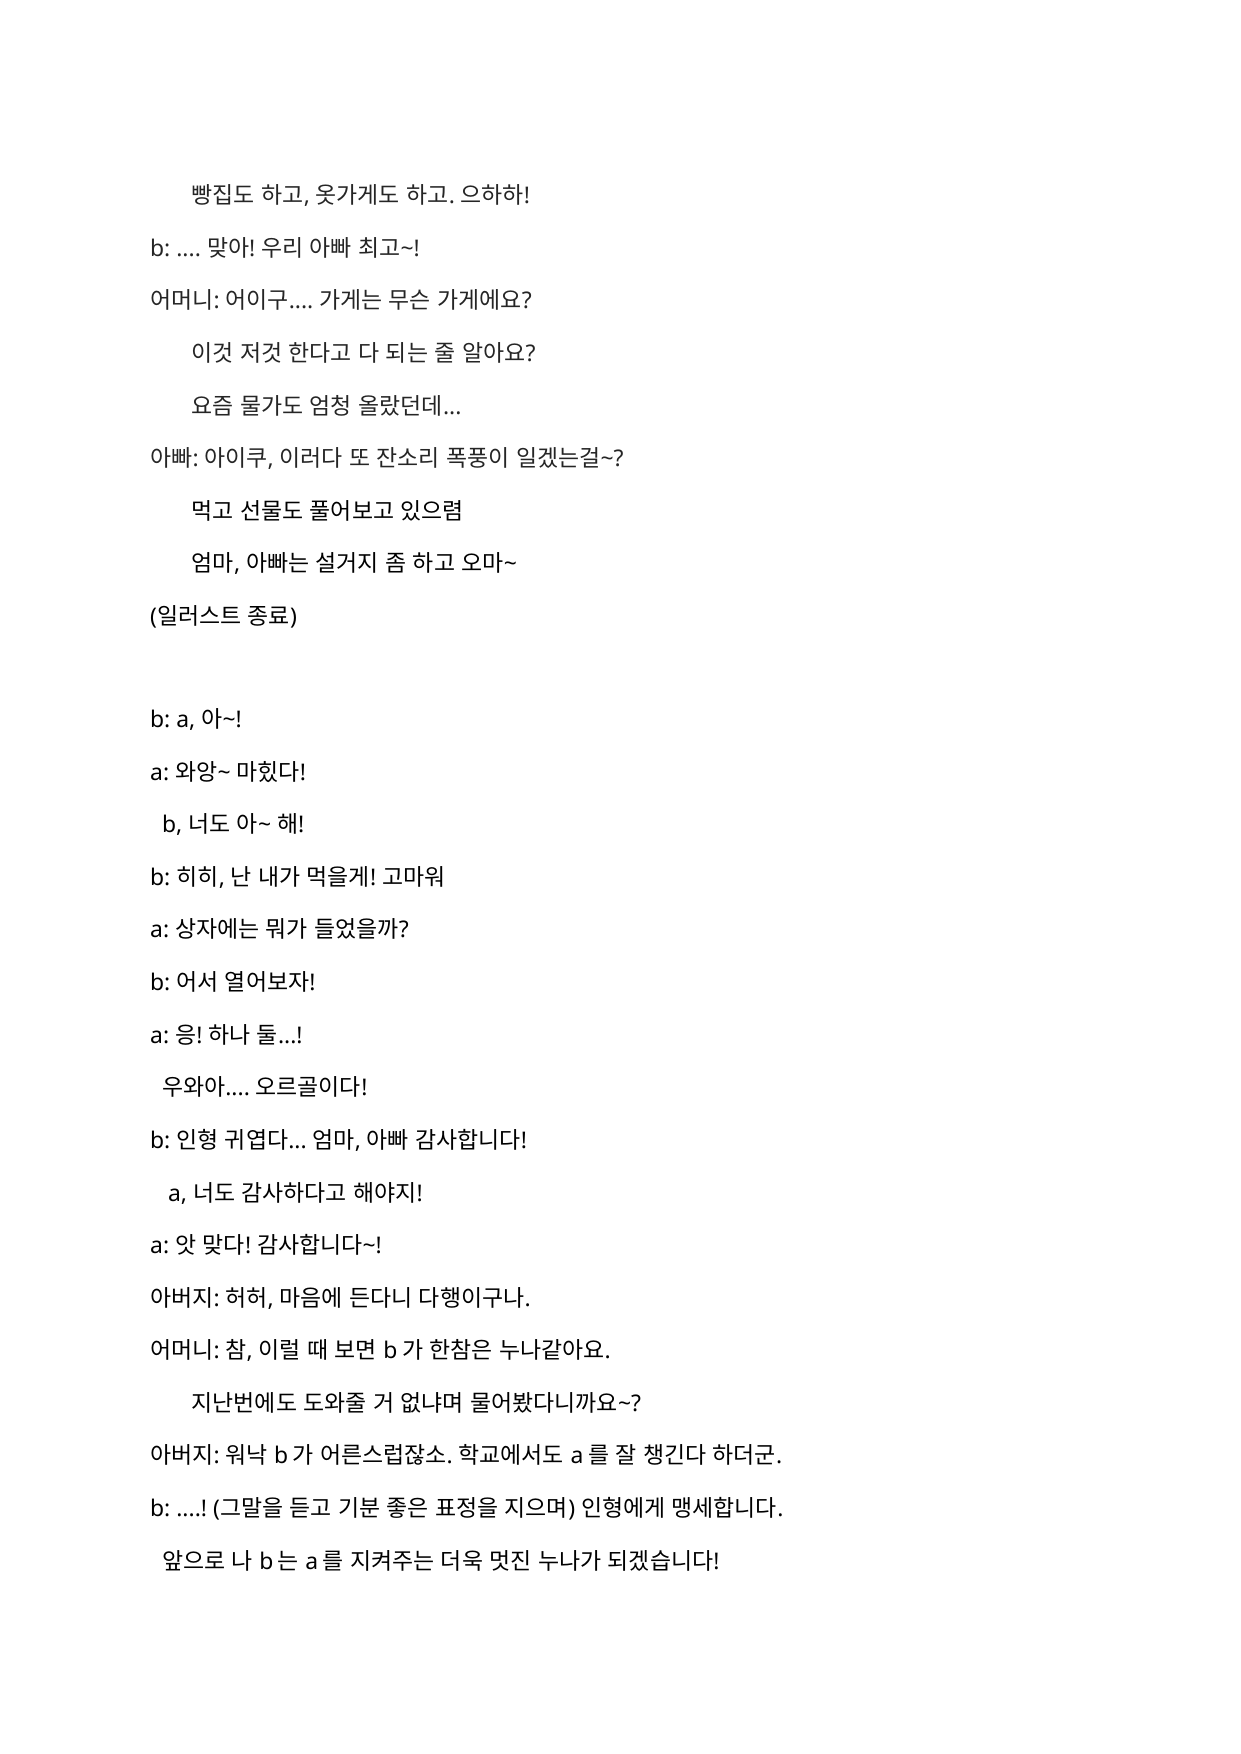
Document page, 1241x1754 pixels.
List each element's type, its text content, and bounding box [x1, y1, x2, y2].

text 요즘 물가도 엄청 올랐던데... [150, 388, 1090, 421]
text 아버지: 워낙 b가 어른스럽잖소. 학교에서도 a를 잘 챙긴다 하더군. [150, 1437, 1090, 1471]
text 앞으로 나 b는 a를 지켜주는 더욱 멋진 누나가 되겠습니다! [150, 1543, 1090, 1576]
text a, 너도 감사하다고 해야지! [150, 1174, 1090, 1208]
text 아버지: 허허, 마음에 든다니 다행이구나. [150, 1279, 1090, 1313]
text 빵집도 하고, 옷가게도 하고. 으하하! [150, 177, 1090, 211]
text a: 응! 하나 둘...! [150, 1017, 1090, 1050]
text a: 앗 맞다! 감사합니다~! [150, 1227, 1090, 1260]
text 이것 저것 한다고 다 되는 줄 알아요? [150, 335, 1090, 368]
text a: 와앙~ 마힜다! [150, 753, 1090, 787]
text b: 어서 열어보자! [150, 964, 1090, 997]
text 우와아.... 오르골이다! [150, 1069, 1090, 1102]
text (일러스트 종료) [150, 598, 1090, 631]
text b: 인형 귀엽다... 엄마, 아빠 감사합니다! [150, 1122, 1090, 1155]
text a: 상자에는 뭐가 들었을까? [150, 911, 1090, 945]
text 지난번에도 도와줄 거 없냐며 물어봤다니까요~? [150, 1385, 1090, 1418]
text 엄마, 아빠는 설거지 좀 하고 오마~ [150, 545, 1090, 579]
text 먹고 선물도 풀어보고 있으렴 [150, 493, 1090, 526]
text b: 히히, 난 내가 먹을게! 고마워 [150, 859, 1090, 892]
text b, 너도 아~ 해! [150, 806, 1090, 839]
text b: .... 맞아! 우리 아빠 최고~! [150, 230, 1090, 263]
text 어머니: 어이구.... 가게는 무슨 가게에요? [150, 282, 1090, 316]
text b: ....! (그말을 듣고 기분 좋은 표정을 지으며) 인형에게 맹세합니다. [150, 1490, 1090, 1523]
text b: a, 아~! [150, 701, 1090, 734]
text 어머니: 참, 이럴 때 보면 b가 한참은 누나같아요. [150, 1332, 1090, 1366]
text 아빠: 아이쿠, 이러다 또 잔소리 폭풍이 일겠는걸~? [150, 440, 1090, 473]
